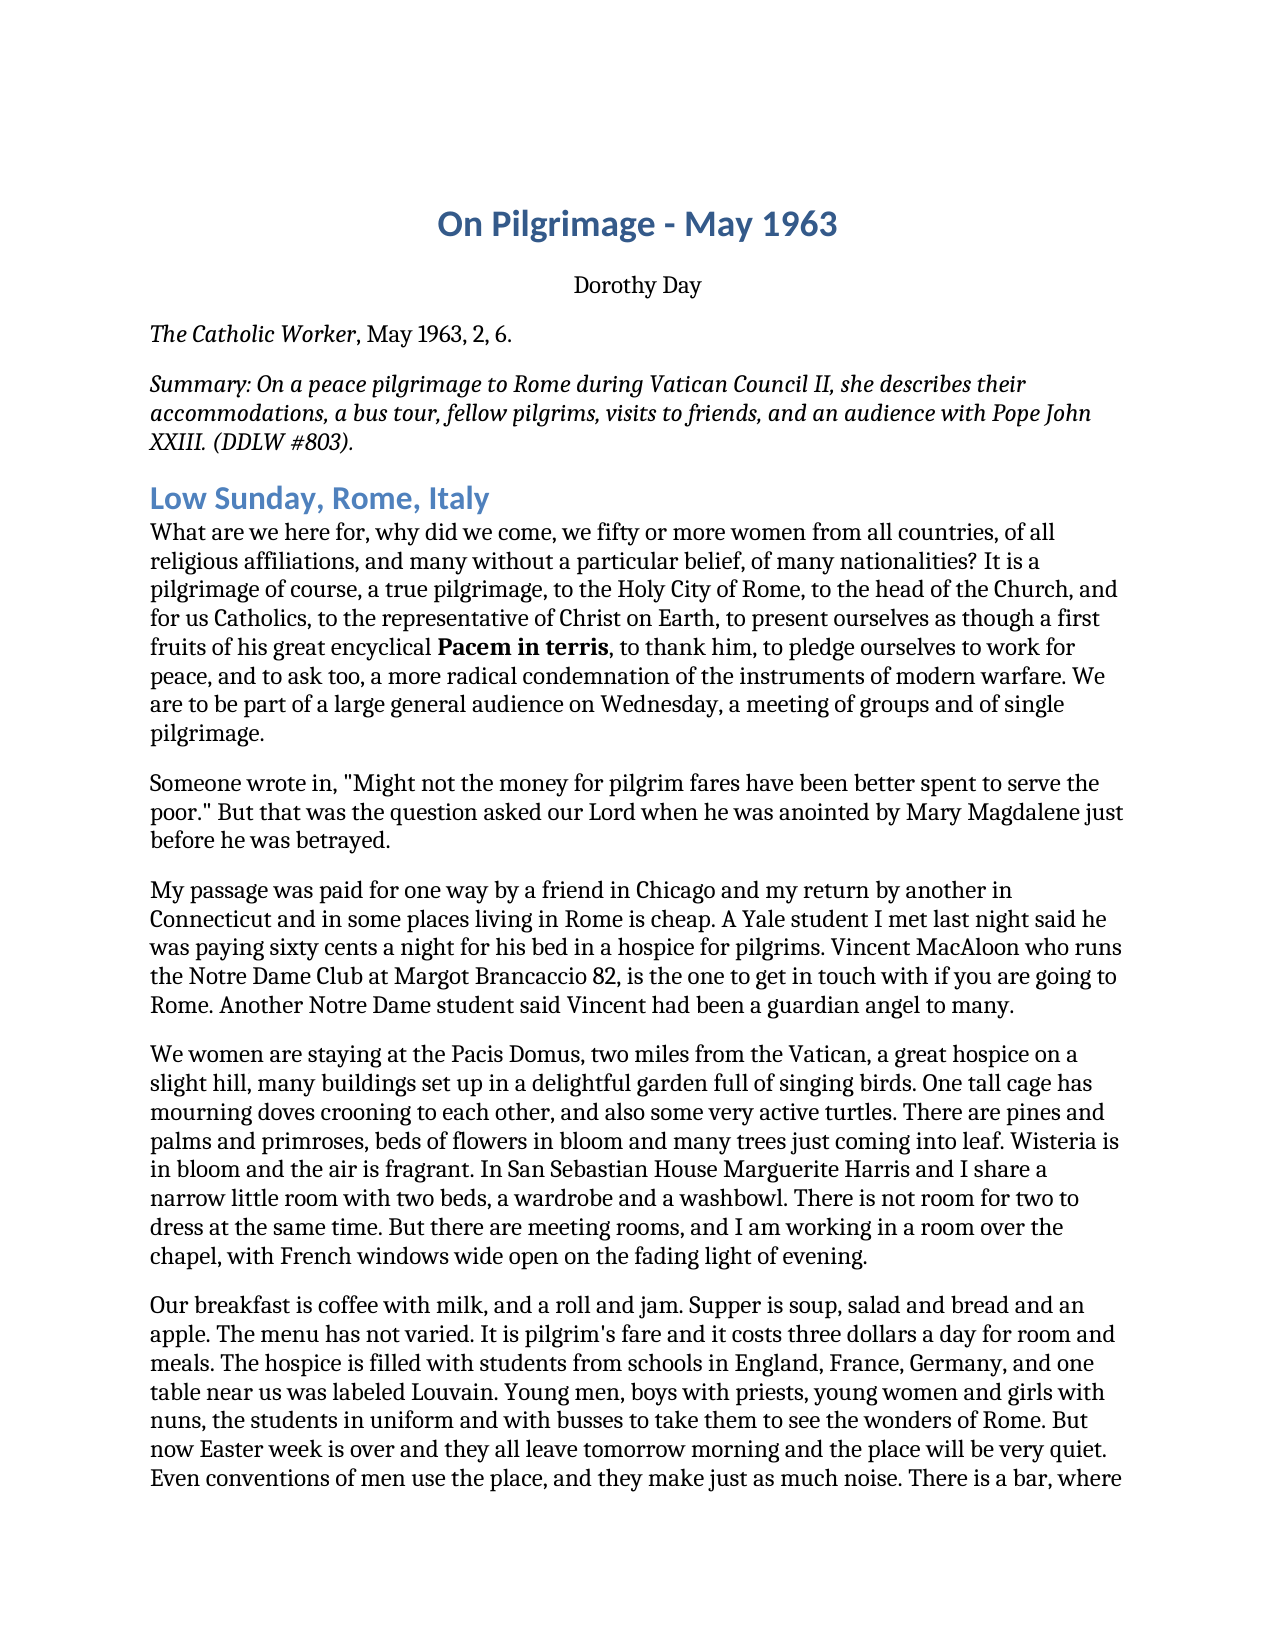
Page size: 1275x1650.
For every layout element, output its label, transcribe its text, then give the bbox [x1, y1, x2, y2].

text What are we here for, why did we come, we fifty or more women from all countries, of all religious affiliations, and many without a particular belief, of many nationalities? It is a pilgrimage of course, a true pilgrimage, to the Holy City of Rome, to the head of the Church, and for us Catholics, to the representative of Christ on Earth, to present ourselves as though a first fruits of his great encyclical Pacem in terris, to thank him, to pledge ourselves to work for peace, and to ask too, a more radical condemnation of the instruments of modern warfare. We are to be part of a large general audience on Wednesday, a meeting of groups and of single pilgrimage. [150, 518, 1125, 748]
subtitle Low Sunday, Rome, Italy [150, 477, 1125, 518]
text My passage was paid for one way by a friend in Chicago and my return by another in Connecticut and in some places living in Rome is cheap. A Yale student I met last night said he was paying sixty cents a night for his bed in a hospice for pilgrims. Vincent MacAloon who runs the Notre Dame Club at Margot Brancaccio 82, is the one to get in touch with if you are going to Rome. Another Notre Dame student said Vincent had been a guardian angel to many. [150, 876, 1125, 1019]
text Summary: On a peace pilgrimage to Rome during Vatican Council II, she describes their accommodations, a bus tour, fellow pilgrims, visits to friends, and an audience with Pope John XXIII. (DDLW #803). [150, 370, 1125, 456]
text The Catholic Worker, May 1963, 2, 6. [150, 320, 1125, 349]
text Someone wrote in, "Might not the money for pilgrim fares have been better spent to serve the poor." But that was the question asked our Lord when he was anointed by Mary Magdalene just before he was betrayed. [150, 769, 1125, 855]
title On Pilgrimage - May 1963 [150, 200, 1125, 246]
text We women are staying at the Pacis Domus, two miles from the Vatican, a great hospice on a slight hill, many buildings set up in a delightful garden full of singing birds. One tall cage has mourning doves crooning to each other, and also some very active turtles. There are pines and palms and primroses, beds of flowers in bloom and many trees just coming into leaf. Wisteria is in bloom and the air is fragrant. In San Sebastian House Marguerite Harris and I share a narrow little room with two beds, a wardrobe and a washbowl. There is not room for two to dress at the same time. But there are meeting rooms, and I am working in a room over the chapel, with French windows wide open on the fading light of evening. [150, 1040, 1125, 1270]
text Dorothy Day [150, 271, 1125, 299]
